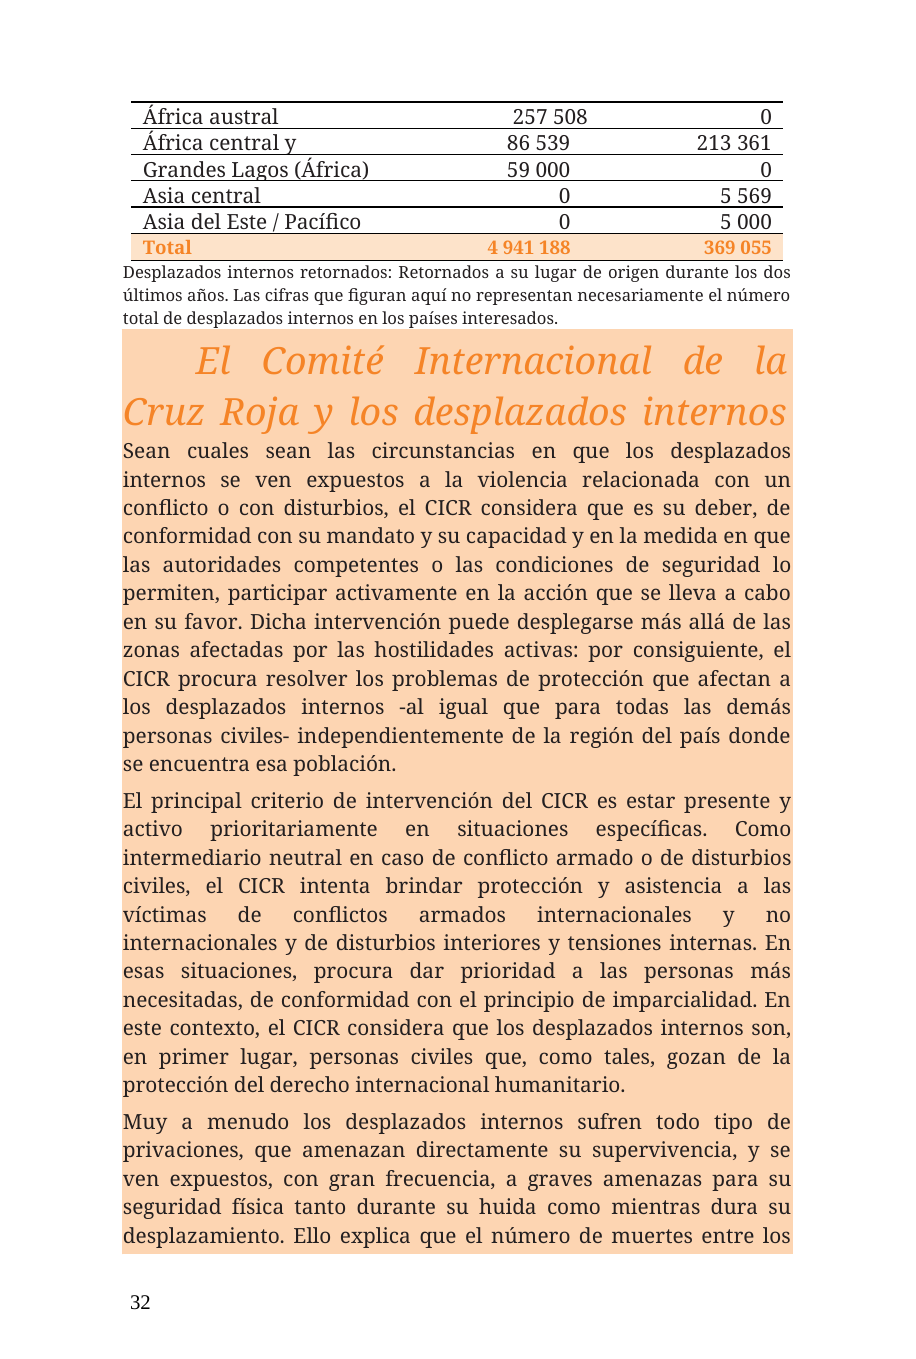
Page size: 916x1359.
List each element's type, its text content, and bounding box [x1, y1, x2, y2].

table_cell 0 [602, 155, 783, 180]
table_cell 0 [602, 103, 783, 127]
table_cell Asia del Este / Pacífico [131, 208, 403, 232]
table_cell 5 000 [602, 208, 783, 232]
table_cell 4 941 188 [403, 234, 602, 260]
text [123, 1102, 792, 1253]
table_cell 213 361 [602, 129, 783, 154]
table_cell África central y occidental [131, 129, 403, 154]
table_cell Asia central [131, 181, 403, 206]
table_cell 59 000 [403, 155, 602, 180]
table_cell África austral [131, 103, 403, 127]
table_cell Total [131, 234, 403, 260]
table_cell 5 569 [602, 181, 783, 206]
text El Comité Internacional de la Cruz Roja y los desplazados internos Sean cuales sean las circunstancias en que los desplazados internos se ven expuestos a la violencia relacionada con un conflicto o con disturbios, el CICR considera que es su deber, de conformidad con su mandato y su capacidad y en la medida en que las autoridades competentes o las condiciones de seguridad lo permiten, participar activamente en la acción que se lleva a cabo en su favor. Dicha intervención puede desplegarse más allá de las zonas afectadas por las hostilidades activas: por consiguiente, el CICR procura resolver los problemas de protección que afectan a los desplazados internos -al igual que para todas las demás personas civiles- independientemente de la región del país donde se encuentra esa población. [123, 330, 792, 778]
text Desplazados internos retornados: Retornados a su lugar de origen durante los dos últimos años. Las cifras que figuran aquí no representan necesariamente el número total de desplazados internos en los países interesados. [123, 261, 792, 329]
table_cell Grandes Lagos (África) [131, 155, 403, 180]
text El principal criterio de intervención del CICR es estar presente y activo prioritariamente en situaciones específicas. Como intermediario neutral en caso de conflicto armado o de disturbios civiles, el CICR intenta brindar protección y asistencia a las víctimas de conflictos armados internacionales y no internacionales y de disturbios interiores y tensiones internas. En esas situaciones, procura dar prioridad a las personas más necesitadas, de conformidad con el principio de imparcialidad. En este contexto, el CICR considera que los desplazados internos son, en primer lugar, personas civiles que, como tales, gozan de la protección del derecho internacional humanitario. [123, 781, 792, 1099]
table_cell 257 508 [403, 103, 602, 127]
table_cell 369 055 [602, 234, 783, 260]
table_cell 86 539 [403, 129, 602, 154]
table_cell 0 [403, 208, 602, 232]
table_cell 0 [403, 181, 602, 206]
